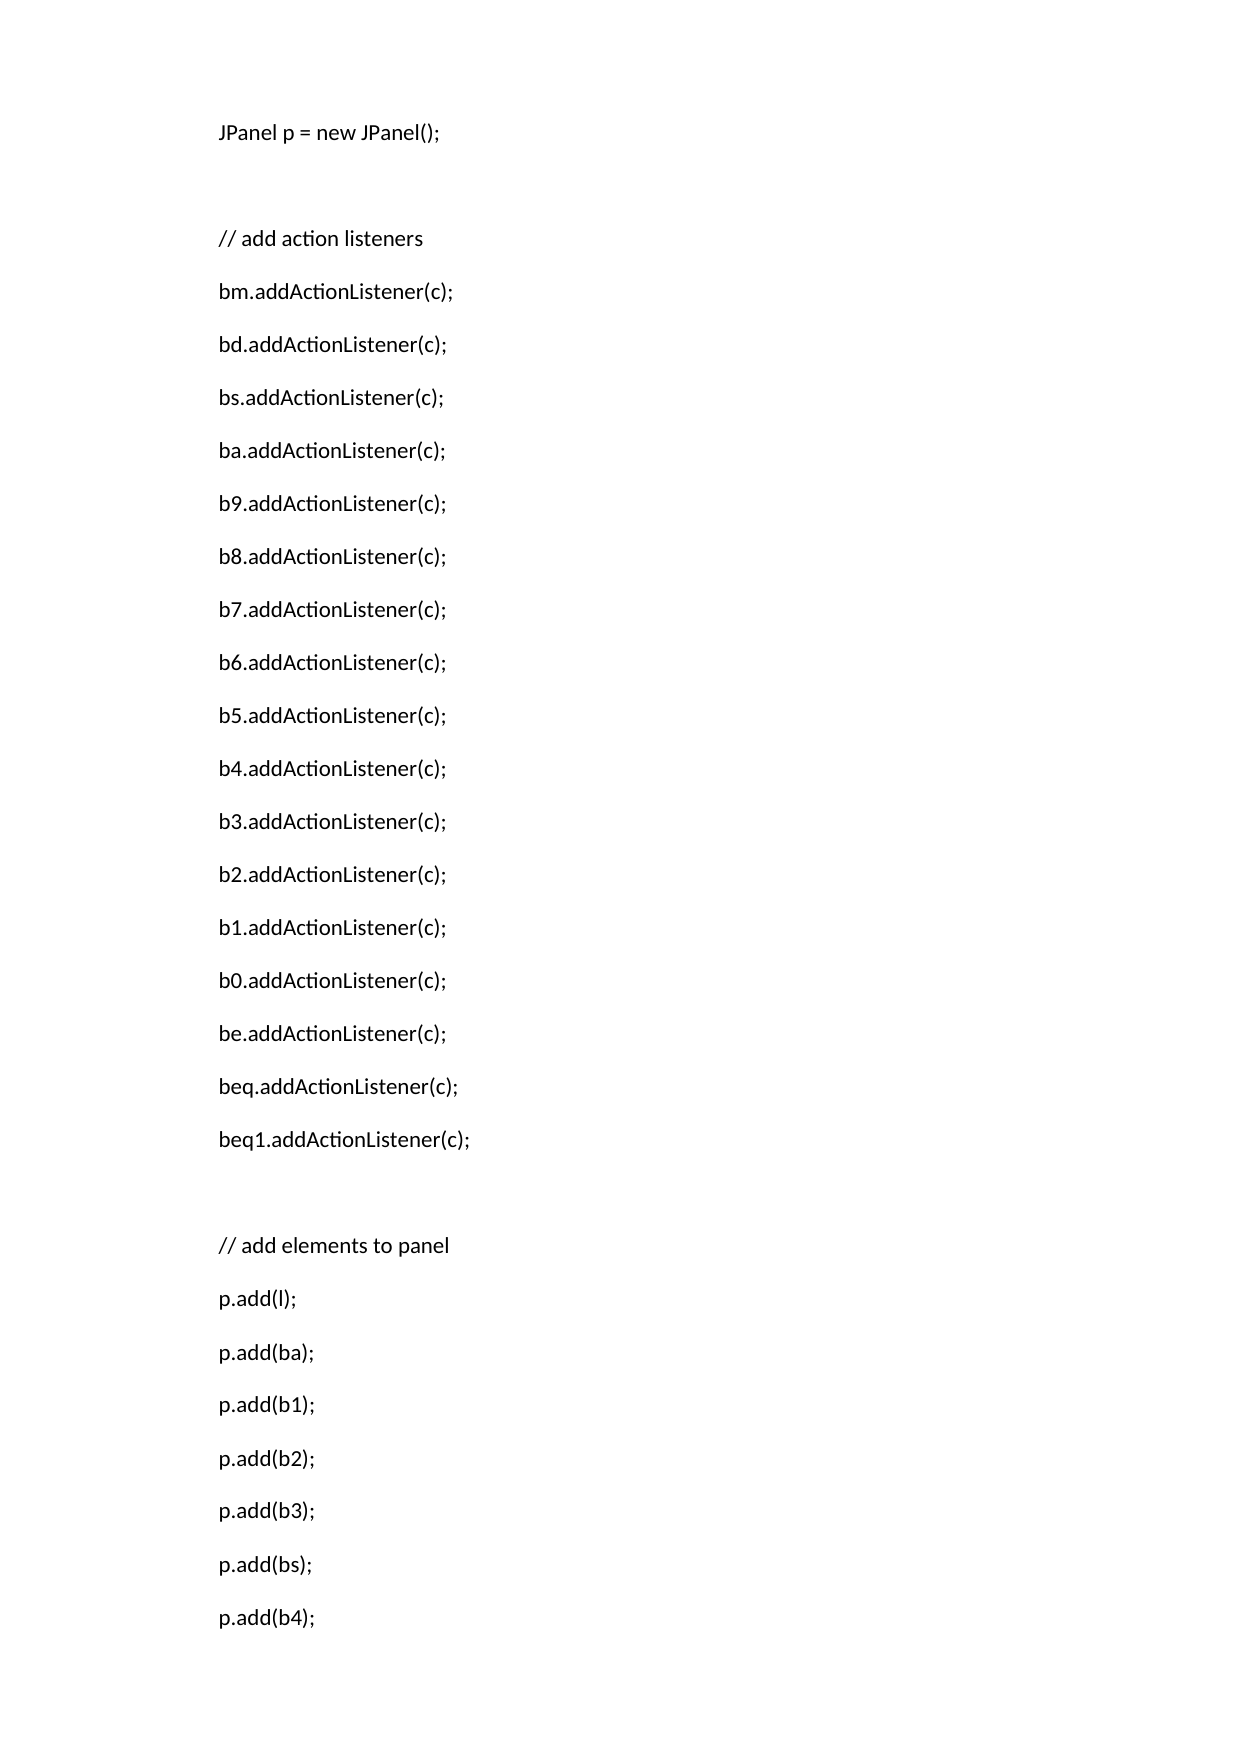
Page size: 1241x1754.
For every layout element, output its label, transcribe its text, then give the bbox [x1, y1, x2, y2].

text b9.addActionListener(c); [177, 489, 1152, 517]
text JPanel p = new JPanel(); [177, 118, 1152, 146]
text // add elements to panel [177, 1232, 1152, 1259]
text be.addActionListener(c); [177, 1019, 1152, 1047]
text beq1.addActionListener(c); [177, 1126, 1152, 1153]
text p.add(b1); [177, 1391, 1152, 1419]
text b5.addActionListener(c); [177, 701, 1152, 729]
text p.add(ba); [177, 1338, 1152, 1366]
text b6.addActionListener(c); [177, 648, 1152, 676]
text b4.addActionListener(c); [177, 754, 1152, 782]
text b7.addActionListener(c); [177, 595, 1152, 623]
text p.add(b3); [177, 1497, 1152, 1525]
text p.add(b2); [177, 1444, 1152, 1472]
text p.add(bs); [177, 1550, 1152, 1578]
text ba.addActionListener(c); [177, 436, 1152, 464]
text bs.addActionListener(c); [177, 383, 1152, 411]
text b2.addActionListener(c); [177, 860, 1152, 888]
text bd.addActionListener(c); [177, 330, 1152, 358]
text b8.addActionListener(c); [177, 542, 1152, 570]
text // add action listeners [177, 224, 1152, 252]
text b0.addActionListener(c); [177, 966, 1152, 994]
text beq.addActionListener(c); [177, 1072, 1152, 1101]
text p.add(b4); [177, 1603, 1152, 1631]
text b3.addActionListener(c); [177, 807, 1152, 835]
text b1.addActionListener(c); [177, 913, 1152, 941]
text bm.addActionListener(c); [177, 277, 1152, 305]
text p.add(l); [177, 1284, 1152, 1313]
